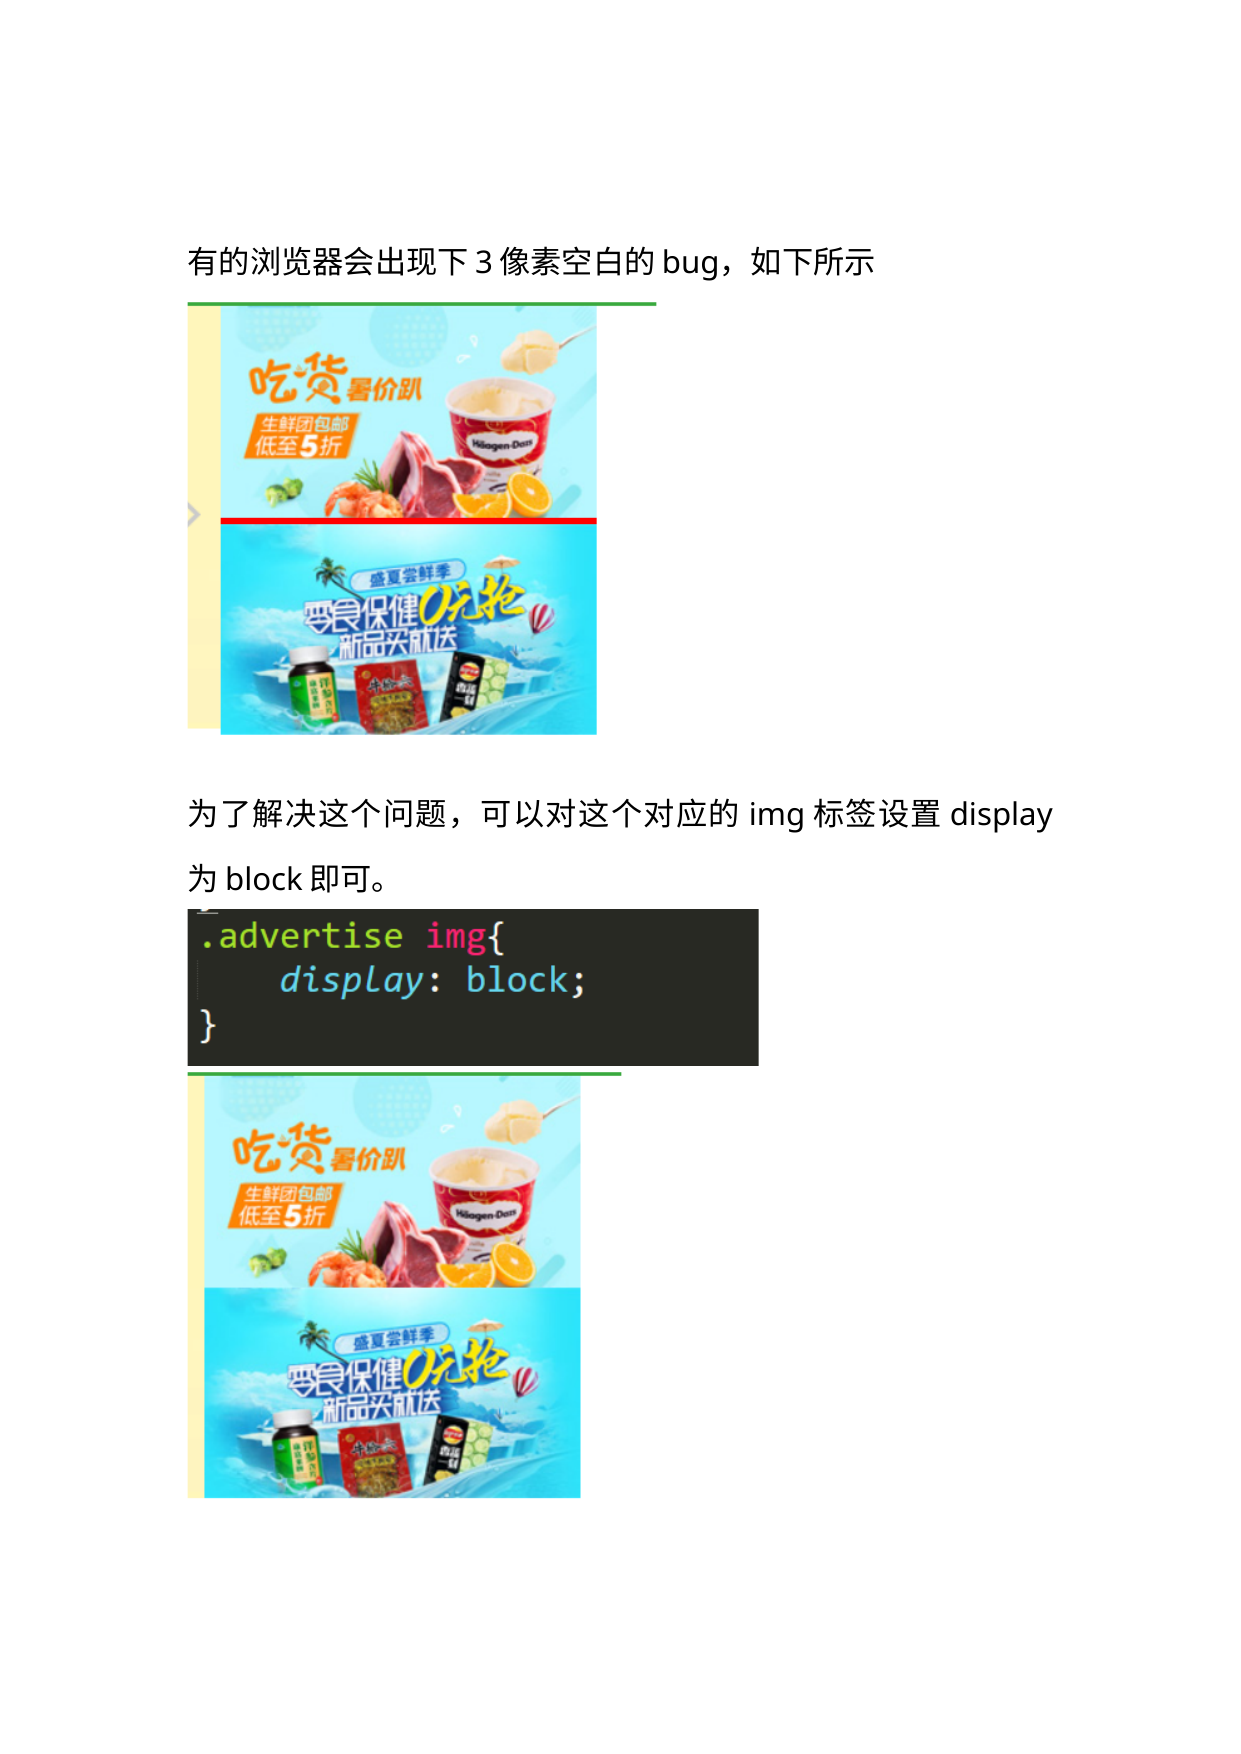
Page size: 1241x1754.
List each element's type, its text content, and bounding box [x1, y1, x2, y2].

picture [187, 292, 657, 755]
picture [187, 909, 759, 1066]
text 有的浏览器会出现下3像素空白的bug，如下所示 [187, 227, 1053, 292]
text 为了解决这个问题，可以对这个对应的img标签设置display为block即可。 [187, 779, 1053, 909]
picture [187, 1072, 622, 1522]
